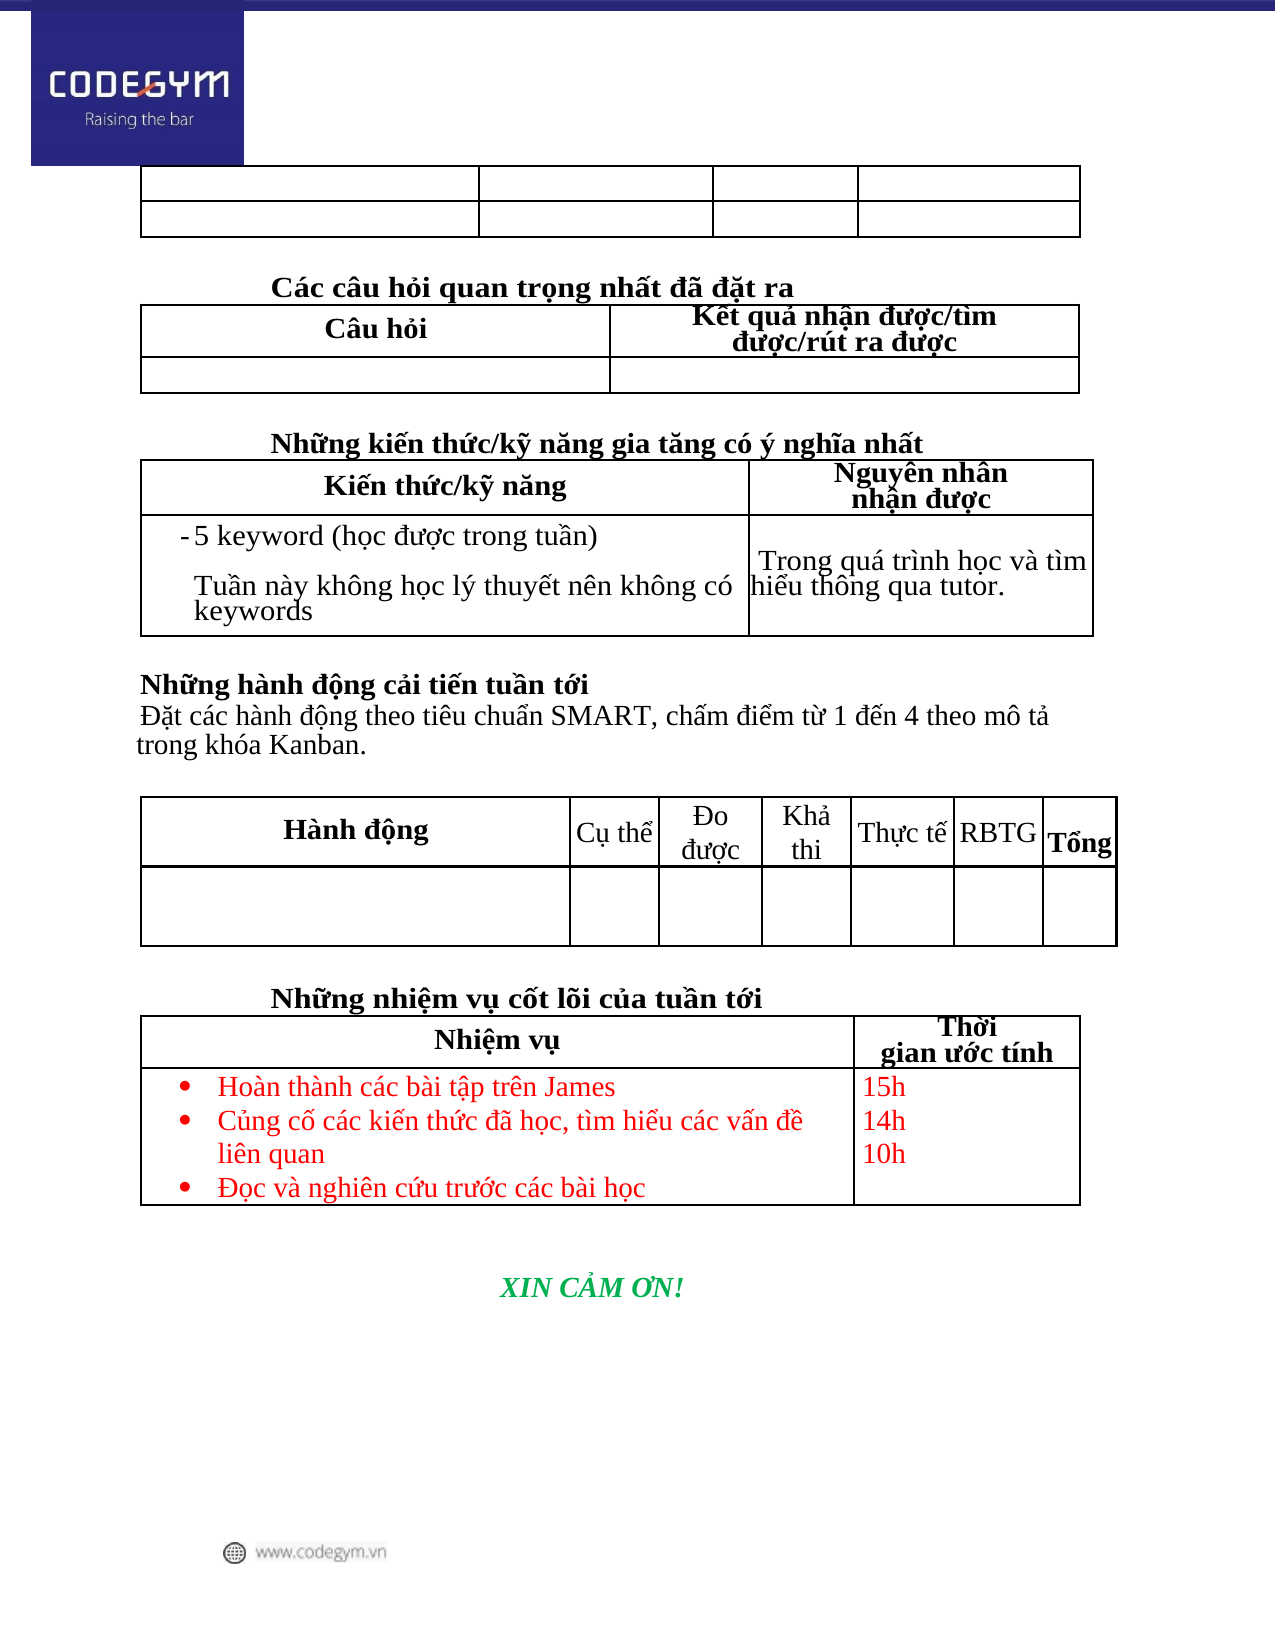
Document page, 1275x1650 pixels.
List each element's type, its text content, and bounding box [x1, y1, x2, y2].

table_header Kết quả nhận được/tìm được/rút ra được [611, 306, 1078, 356]
table_cell [763, 868, 850, 944]
table_cell Trong quá trình học và tìm hiểu thông qua tutor. [750, 516, 1092, 635]
table_cell 5 keyword (học được trong tuần) Tuần này không học lý thuyết nên không có keywords [142, 516, 748, 635]
table_header Nguyên nhân nhận được [750, 461, 1092, 514]
table_cell [480, 202, 712, 236]
table_cell [142, 358, 609, 392]
text XIN CẢM ƠN! [125, 1271, 1131, 1304]
table_cell [955, 868, 1042, 944]
table_cell [660, 868, 761, 944]
text Những kiến thức/kỹ năng gia tăng có ý nghĩa nhất [270, 426, 1131, 459]
table_cell [714, 202, 857, 236]
table_cell [714, 167, 857, 200]
table_header Cụ thể [571, 798, 658, 865]
table_cell [480, 167, 712, 200]
table_cell Hoàn thành các bài tập trên James Củng cố các kiến thức đã học, tìm hiểu các vấn đề liên quan Đọc và nghiên cứu trước các bài học [142, 1069, 853, 1204]
table_cell [859, 202, 1079, 236]
table_header Câu hỏi [142, 306, 609, 356]
table_header Hành động [142, 798, 569, 865]
picture [223, 1535, 1246, 1636]
text Các câu hỏi quan trọng nhất đã đặt ra [270, 270, 1131, 303]
table_cell [1044, 868, 1115, 944]
table_header Đo được [660, 798, 761, 865]
table_cell [142, 868, 569, 944]
table_header Tổng [1044, 798, 1115, 865]
table_header Khả thi [763, 798, 850, 865]
picture [0, 0, 1275, 166]
table_cell [571, 868, 658, 944]
table_header Thời gian ước tính [855, 1017, 1079, 1067]
table_cell [859, 167, 1079, 200]
table_header Kiến thức/kỹ năng [142, 461, 748, 514]
table_cell [611, 358, 1078, 392]
table_cell 15h 14h 10h [855, 1069, 1079, 1204]
subtitle Những nhiệm vụ cốt lõi của tuần tới [270, 981, 1131, 1014]
text Những hành động cải tiến tuần tới [125, 669, 1131, 701]
text Đặt các hành động theo tiêu chuẩn SMART, chấm điểm từ 1 đến 4 theo mô tả trong khóa Kanban. [136, 702, 1117, 761]
table_header Nhiệm vụ [142, 1017, 853, 1067]
table_cell [852, 868, 953, 944]
table_cell [142, 202, 478, 236]
table_header Thực tế [852, 798, 953, 865]
table_cell [142, 167, 478, 200]
table_header RBTG [955, 798, 1042, 865]
